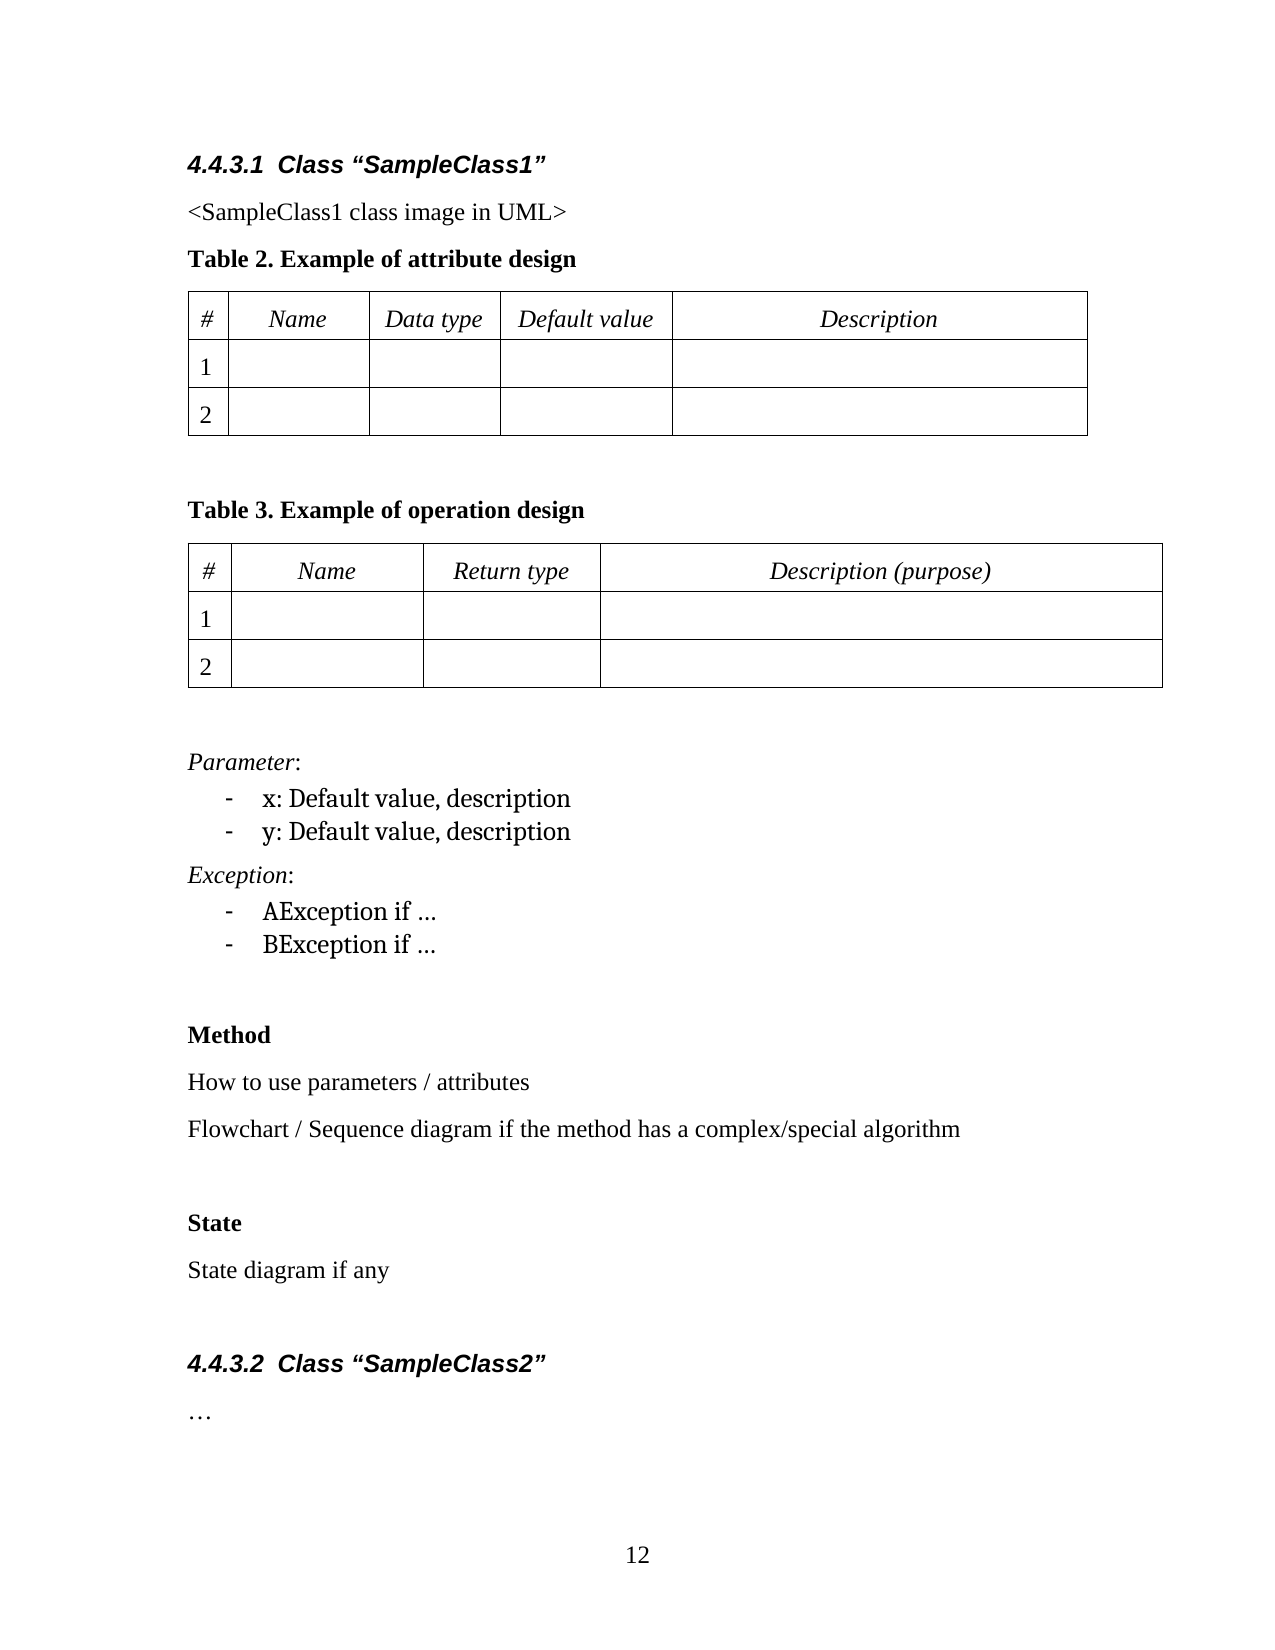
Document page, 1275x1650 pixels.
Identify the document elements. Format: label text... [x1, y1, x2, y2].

table_cell [229, 388, 369, 435]
table_cell [229, 340, 369, 387]
table_cell [601, 592, 1162, 638]
table_cell 1 [189, 592, 231, 638]
subtitle Class “SampleClass1” [187, 150, 1087, 179]
table_cell [673, 340, 1087, 387]
table_cell [501, 340, 672, 387]
text State [187, 1208, 1087, 1237]
table_header # [189, 292, 228, 339]
text Flowchart / Sequence diagram if the method has a complex/special algorithm [187, 1114, 1087, 1143]
table_cell 2 [189, 640, 231, 687]
table_header Name [232, 544, 423, 591]
text Parameter: [187, 747, 1087, 776]
list AException if … [225, 894, 1087, 928]
table_cell 1 [189, 340, 228, 387]
table_header Description [673, 292, 1087, 339]
table_cell [370, 388, 500, 435]
table_cell [370, 340, 500, 387]
list BException if … [225, 928, 1087, 961]
table_cell [232, 592, 423, 638]
text … [187, 1396, 1087, 1425]
list y: Default value, description [225, 814, 1087, 848]
table_cell [232, 640, 423, 687]
table_header # [189, 544, 231, 591]
table_cell [424, 592, 600, 638]
table_header Return type [424, 544, 600, 591]
table_cell [424, 640, 600, 687]
text <SampleClass1 class image in UML> [187, 197, 1087, 226]
table_header Name [229, 292, 369, 339]
table_header Data type [370, 292, 500, 339]
table_cell 2 [189, 388, 228, 435]
table_cell [673, 388, 1087, 435]
text Method [187, 1020, 1087, 1049]
list x: Default value, description [225, 782, 1087, 814]
text How to use parameters / attributes [187, 1067, 1087, 1096]
table_header Description (purpose) [601, 544, 1162, 591]
subtitle Class “SampleClass2” [187, 1349, 1087, 1378]
table_cell [601, 640, 1162, 687]
text State diagram if any [187, 1255, 1087, 1284]
table_header Default value [501, 292, 672, 339]
table_cell [501, 388, 672, 435]
text Exception: [187, 860, 1087, 889]
